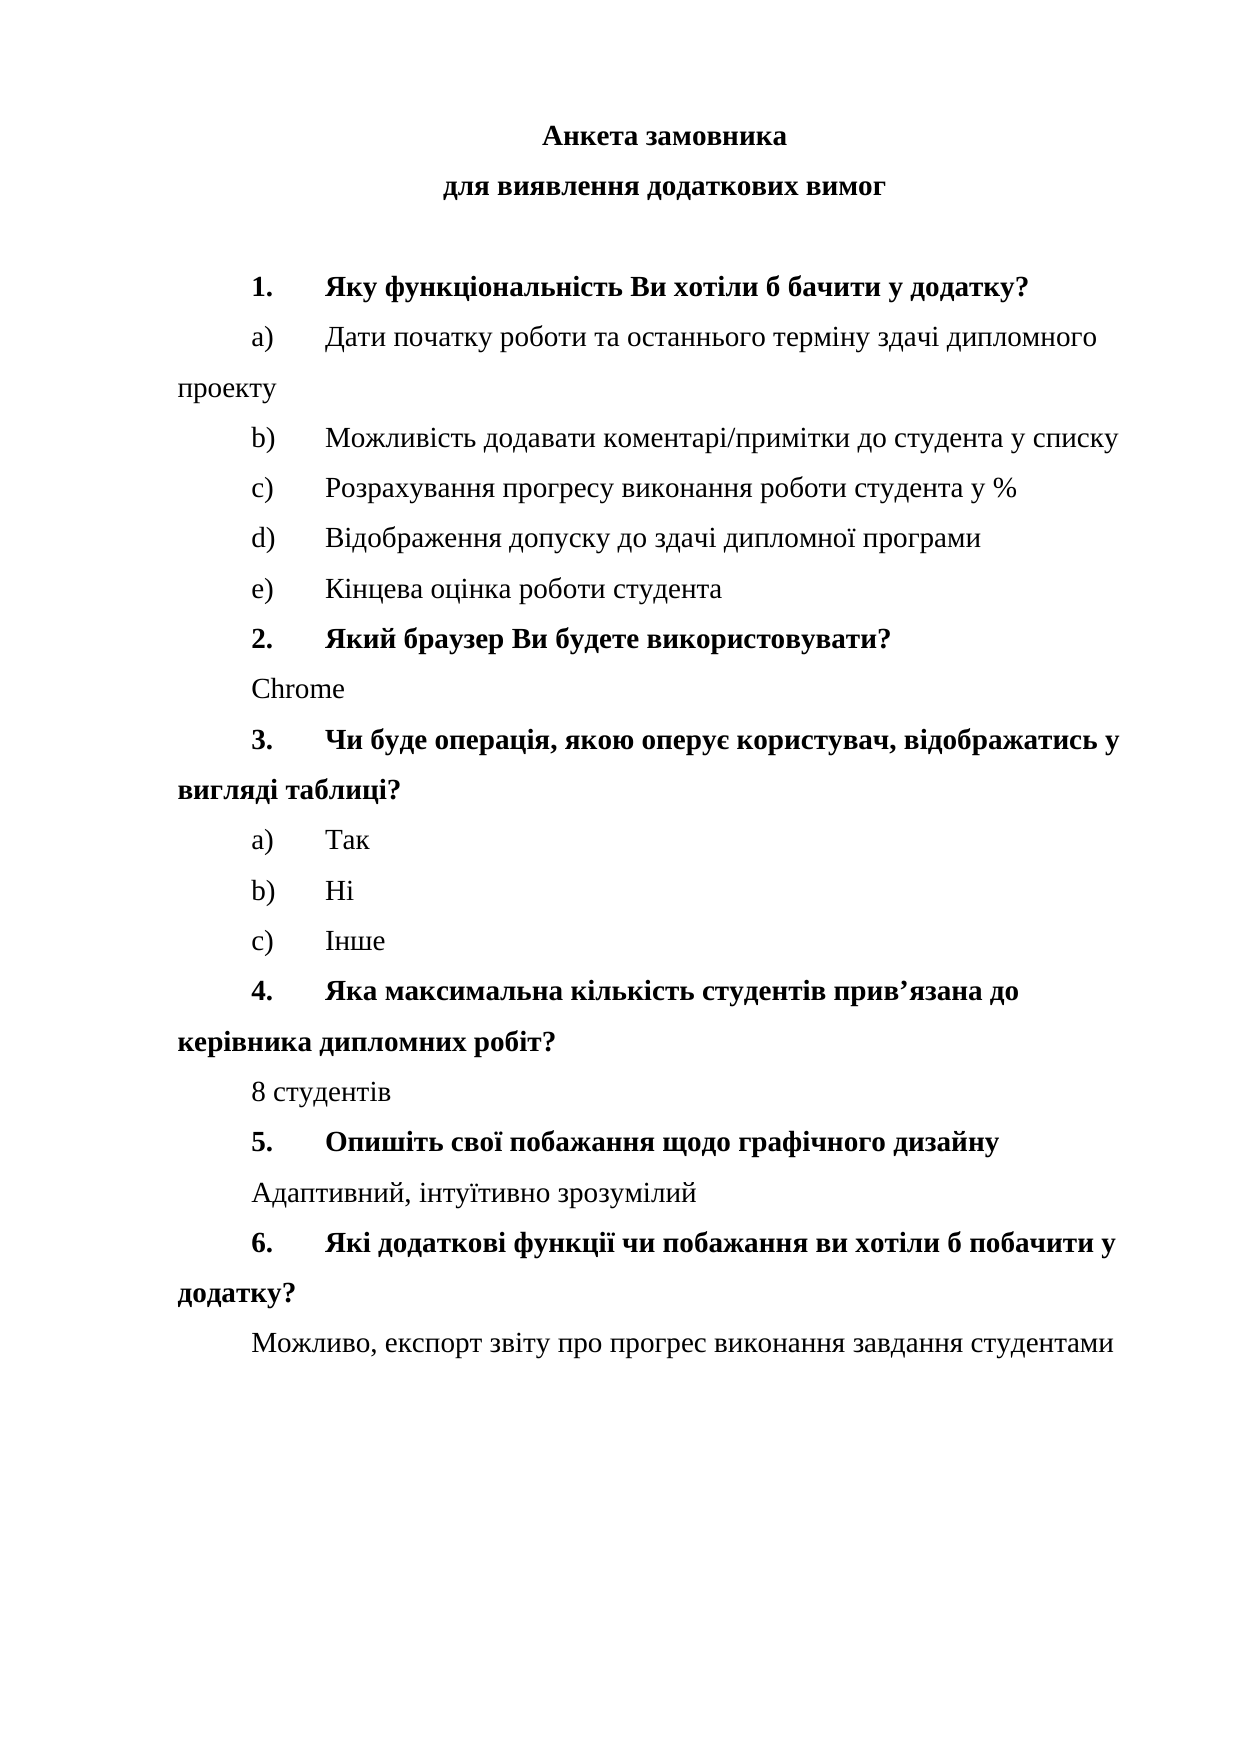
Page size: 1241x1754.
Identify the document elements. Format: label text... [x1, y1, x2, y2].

list Можливо, експорт звіту про прогрес виконання завдання студентами [177, 1326, 1152, 1359]
list Інше [177, 923, 1152, 957]
text Анкета замовника [177, 118, 1152, 152]
list Так [177, 822, 1152, 856]
list Які додаткові функції чи побажання ви хотіли б побачити у додатку? [177, 1225, 1152, 1309]
list Адаптивний, інтуїтивно зрозумілий [177, 1175, 1152, 1208]
text для виявлення додаткових вимог [177, 168, 1152, 202]
list Відображення допуску до здачі дипломної програми [177, 521, 1152, 554]
list Який браузер Ви будете використовувати? [177, 621, 1152, 655]
list Яку функціональність Ви хотіли б бачити у додатку? [177, 269, 1152, 303]
list Можливість додавати коментарі/примітки до студента у списку [177, 420, 1152, 453]
list Розрахування прогресу виконання роботи студента у % [177, 470, 1152, 504]
list Яка максимальна кількість студентів прив’язана до керівника дипломних робіт? [177, 973, 1152, 1057]
list Chrome [177, 672, 1152, 705]
list Опишіть свої побажання щодо графічного дизайну [177, 1124, 1152, 1158]
list 8 студентів [177, 1074, 1152, 1108]
list Чи буде операція, якою оперує користувач, відображатись у вигляді таблиці? [177, 722, 1152, 806]
list Дати початку роботи та останнього терміну здачі дипломного проекту [177, 319, 1152, 403]
list Ні [177, 873, 1152, 906]
list Кінцева оцінка роботи студента [177, 571, 1152, 604]
